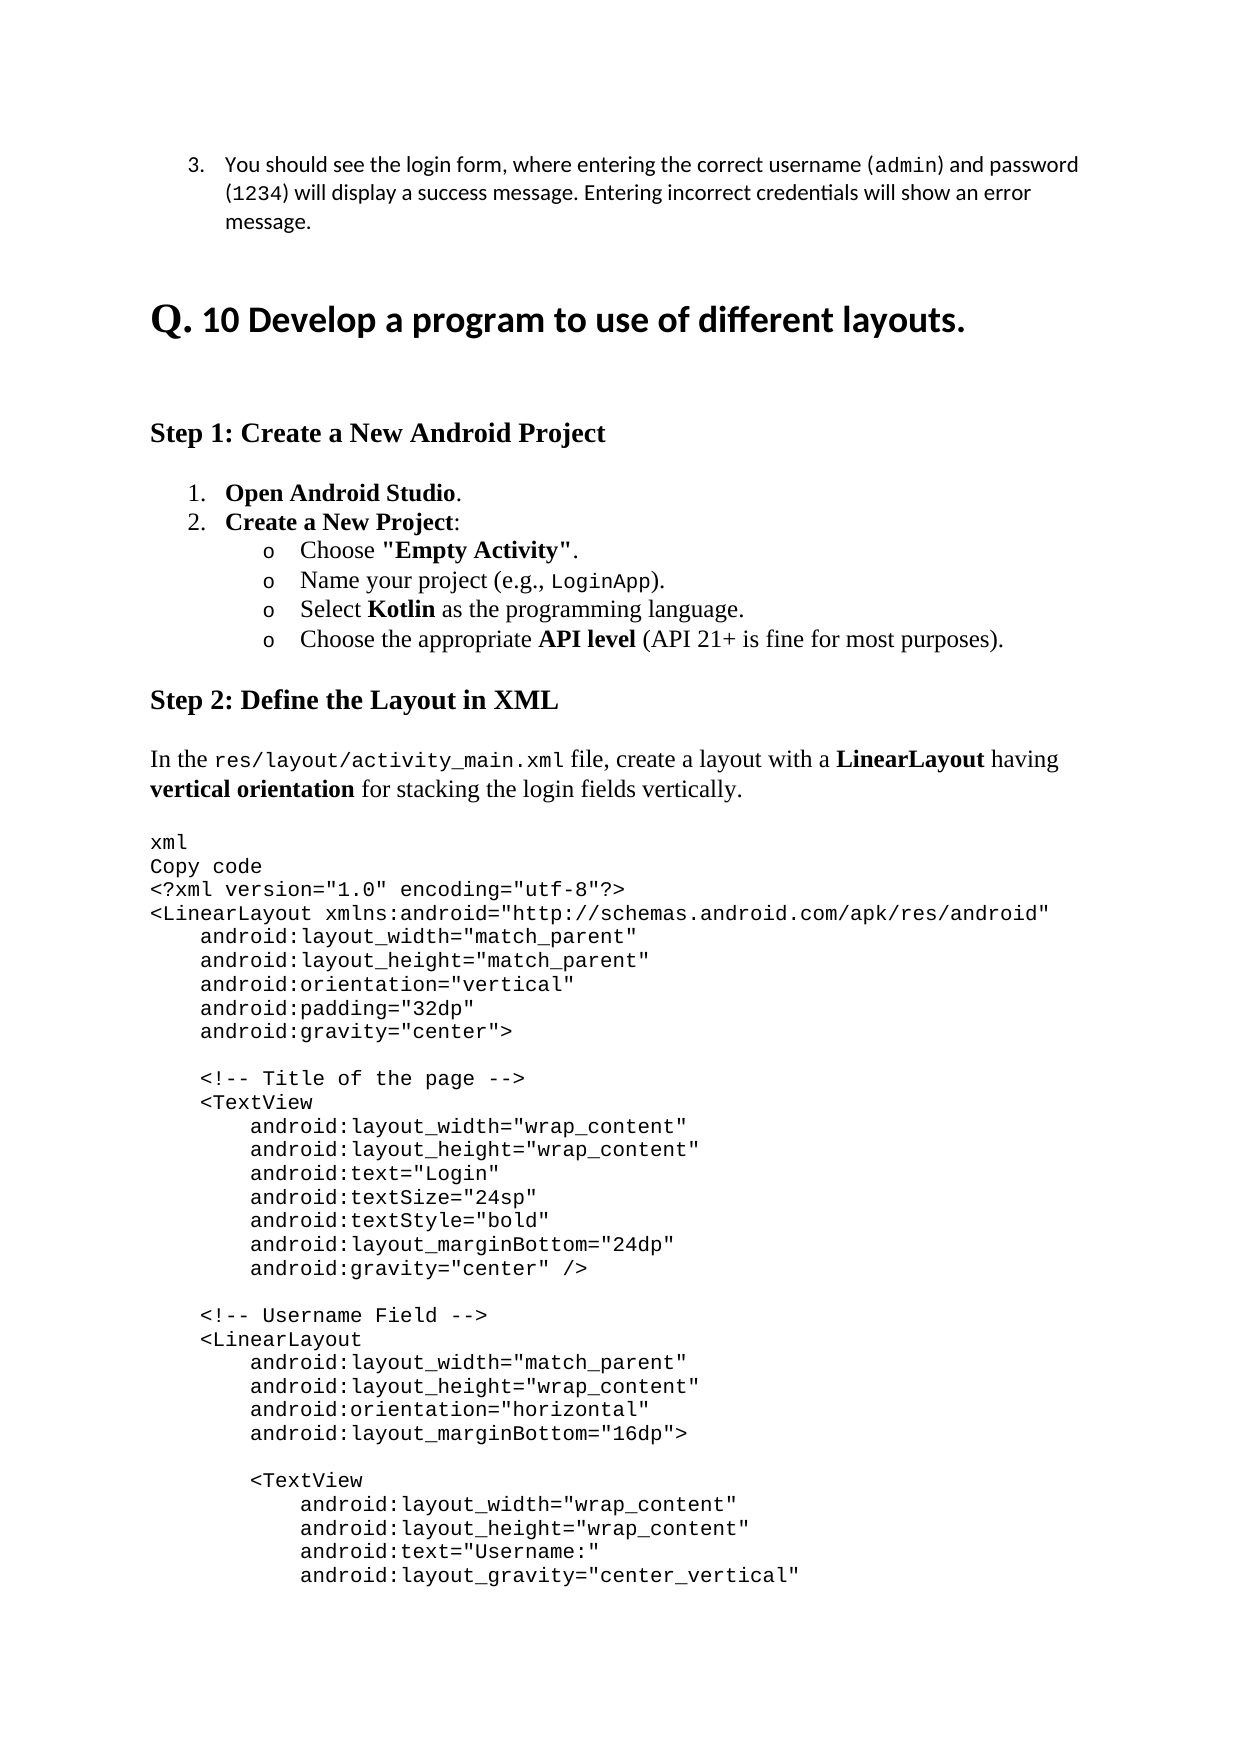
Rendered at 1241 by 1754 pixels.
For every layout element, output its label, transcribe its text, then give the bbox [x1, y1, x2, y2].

text <LinearLayout [150, 1328, 1090, 1352]
text android:layout_marginBottom="16dp"> [150, 1423, 1090, 1447]
text android:orientation="horizontal" [150, 1399, 1090, 1423]
list Open Android Studio. [187, 478, 1090, 507]
text android:layout_marginBottom="24dp" [150, 1234, 1090, 1258]
text android:layout_height="wrap_content" [150, 1139, 1090, 1163]
text android:layout_height="match_parent" [150, 950, 1090, 974]
text android:layout_height="wrap_content" [150, 1376, 1090, 1399]
text Q. 10 Develop a program to use of different layouts. [150, 293, 1090, 341]
text android:gravity="center"> [150, 1021, 1090, 1045]
text <TextView [150, 1470, 1090, 1494]
text android:text="Username:" [150, 1541, 1090, 1565]
list Choose "Empty Activity". [262, 535, 1090, 565]
text Copy code [150, 856, 1090, 879]
list Choose the appropriate API level (API 21+ is fine for most purposes). [262, 624, 1090, 654]
list You should see the login form, where entering the correct username (admin) and password (1234) will display a success message. Entering incorrect credentials will show an error message. [187, 150, 1090, 235]
text Step 1: Create a New Android Project [150, 416, 1090, 449]
text In the res/layout/activity_main.xml file, create a layout with a LinearLayout having vertical orientation for stacking the login fields vertically. [150, 744, 1090, 803]
text android:textSize="24sp" [150, 1187, 1090, 1210]
text <!-- Title of the page --> [150, 1068, 1090, 1092]
list Name your project (e.g., LoginApp). [262, 565, 1090, 594]
text android:layout_width="wrap_content" [150, 1494, 1090, 1518]
text android:gravity="center" /> [150, 1258, 1090, 1281]
text <TextView [150, 1092, 1090, 1116]
text android:layout_width="wrap_content" [150, 1116, 1090, 1139]
text Step 2: Define the Layout in XML [150, 683, 1090, 715]
text android:layout_height="wrap_content" [150, 1518, 1090, 1541]
text android:layout_width="match_parent" [150, 927, 1090, 950]
list Select Kotlin as the programming language. [262, 594, 1090, 624]
text xml [150, 832, 1090, 856]
text android:textStyle="bold" [150, 1210, 1090, 1234]
text android:layout_width="match_parent" [150, 1352, 1090, 1376]
text <?xml version="1.0" encoding="utf-8"?> [150, 879, 1090, 903]
text android:layout_gravity="center_vertical" [150, 1565, 1090, 1589]
text android:orientation="vertical" [150, 974, 1090, 997]
text <LinearLayout xmlns:android="http://schemas.android.com/apk/res/android" [150, 903, 1090, 927]
text <!-- Username Field --> [150, 1305, 1090, 1328]
text android:padding="32dp" [150, 997, 1090, 1021]
text android:text="Login" [150, 1163, 1090, 1187]
list Create a New Project: [187, 507, 1090, 535]
